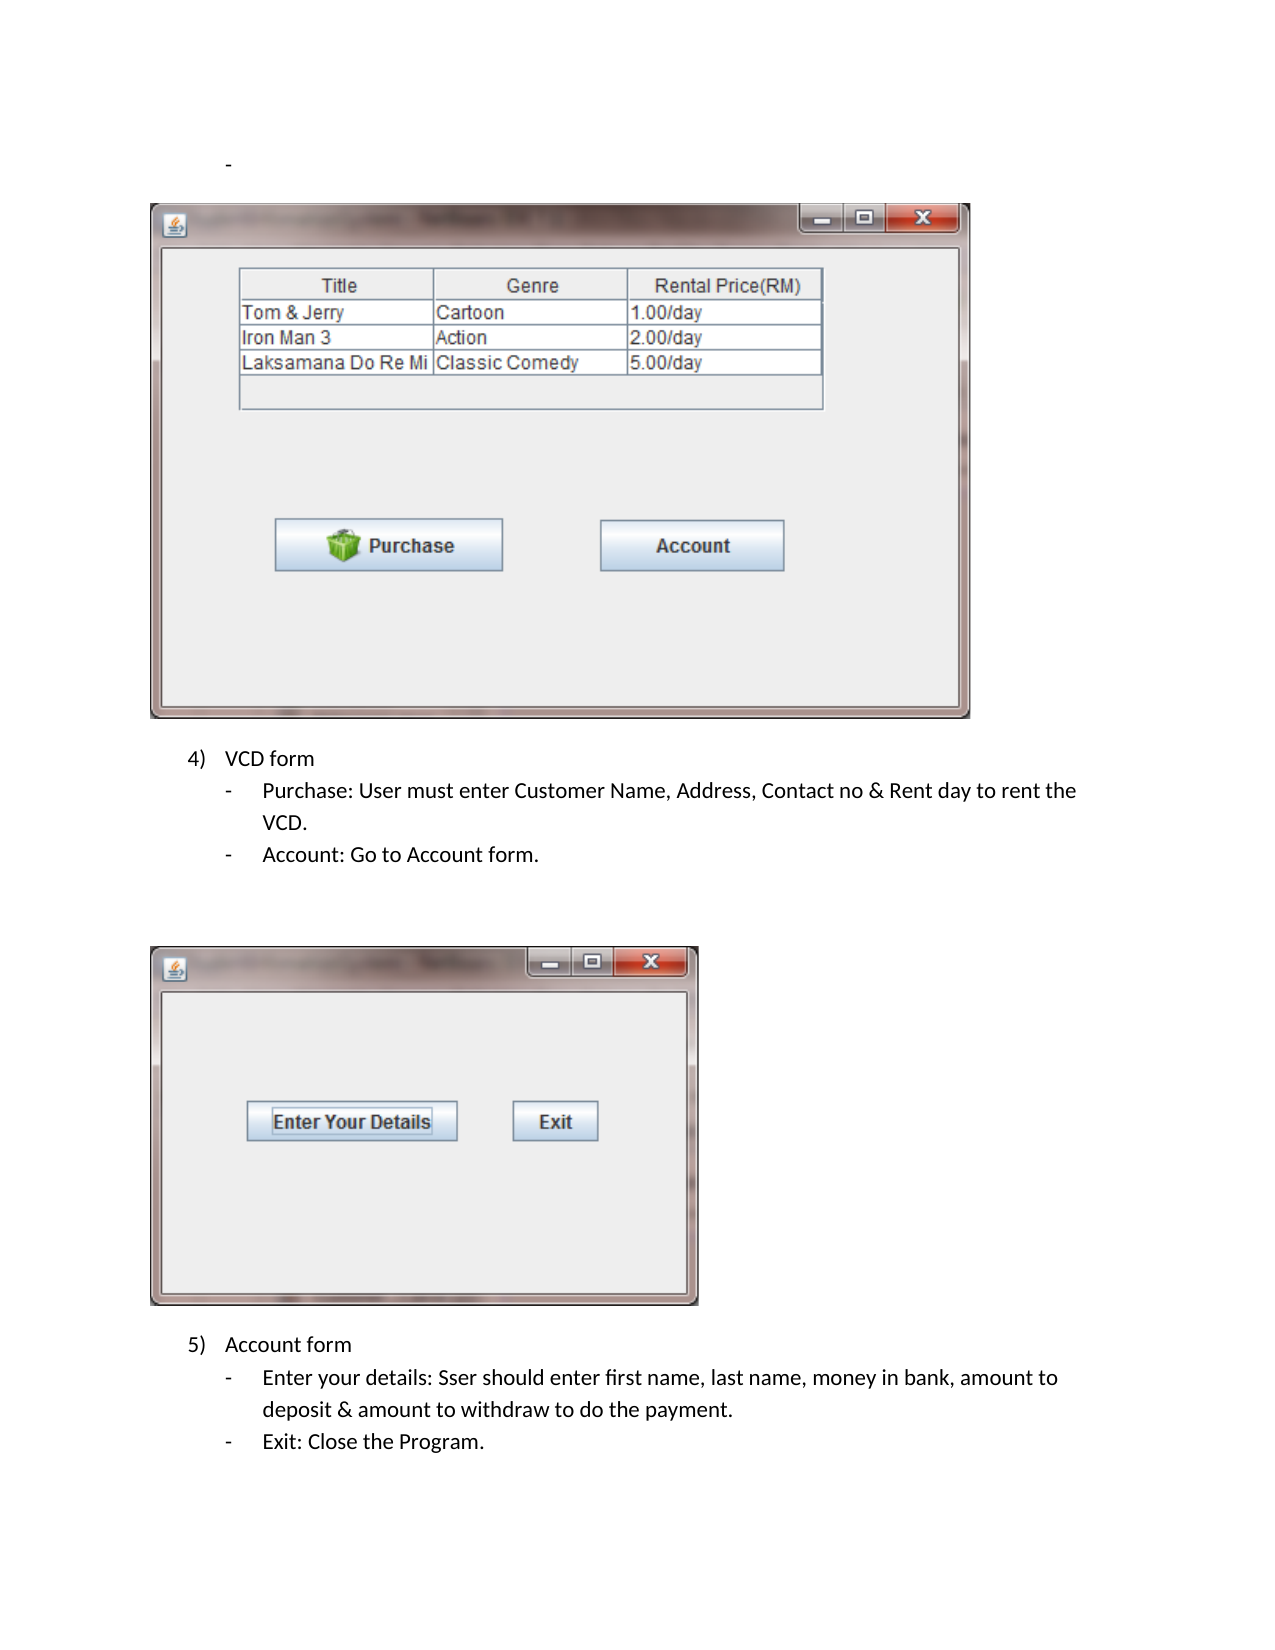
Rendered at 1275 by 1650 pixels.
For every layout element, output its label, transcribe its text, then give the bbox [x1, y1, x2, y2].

list Enter your details: Sser should enter first name, last name, money in bank, amount to deposit & amount to withdraw to do the payment. [225, 1363, 1125, 1423]
list VCD form [187, 744, 1125, 772]
picture [150, 946, 699, 1306]
list Exit: Close the Program. [225, 1427, 1125, 1455]
picture [150, 203, 971, 719]
list Purchase: User must enter Customer Name, Address, Contact no & Rent day to rent the VCD. [225, 776, 1125, 836]
list Account form [187, 1331, 1125, 1359]
list Account: Go to Account form. [225, 840, 1125, 868]
